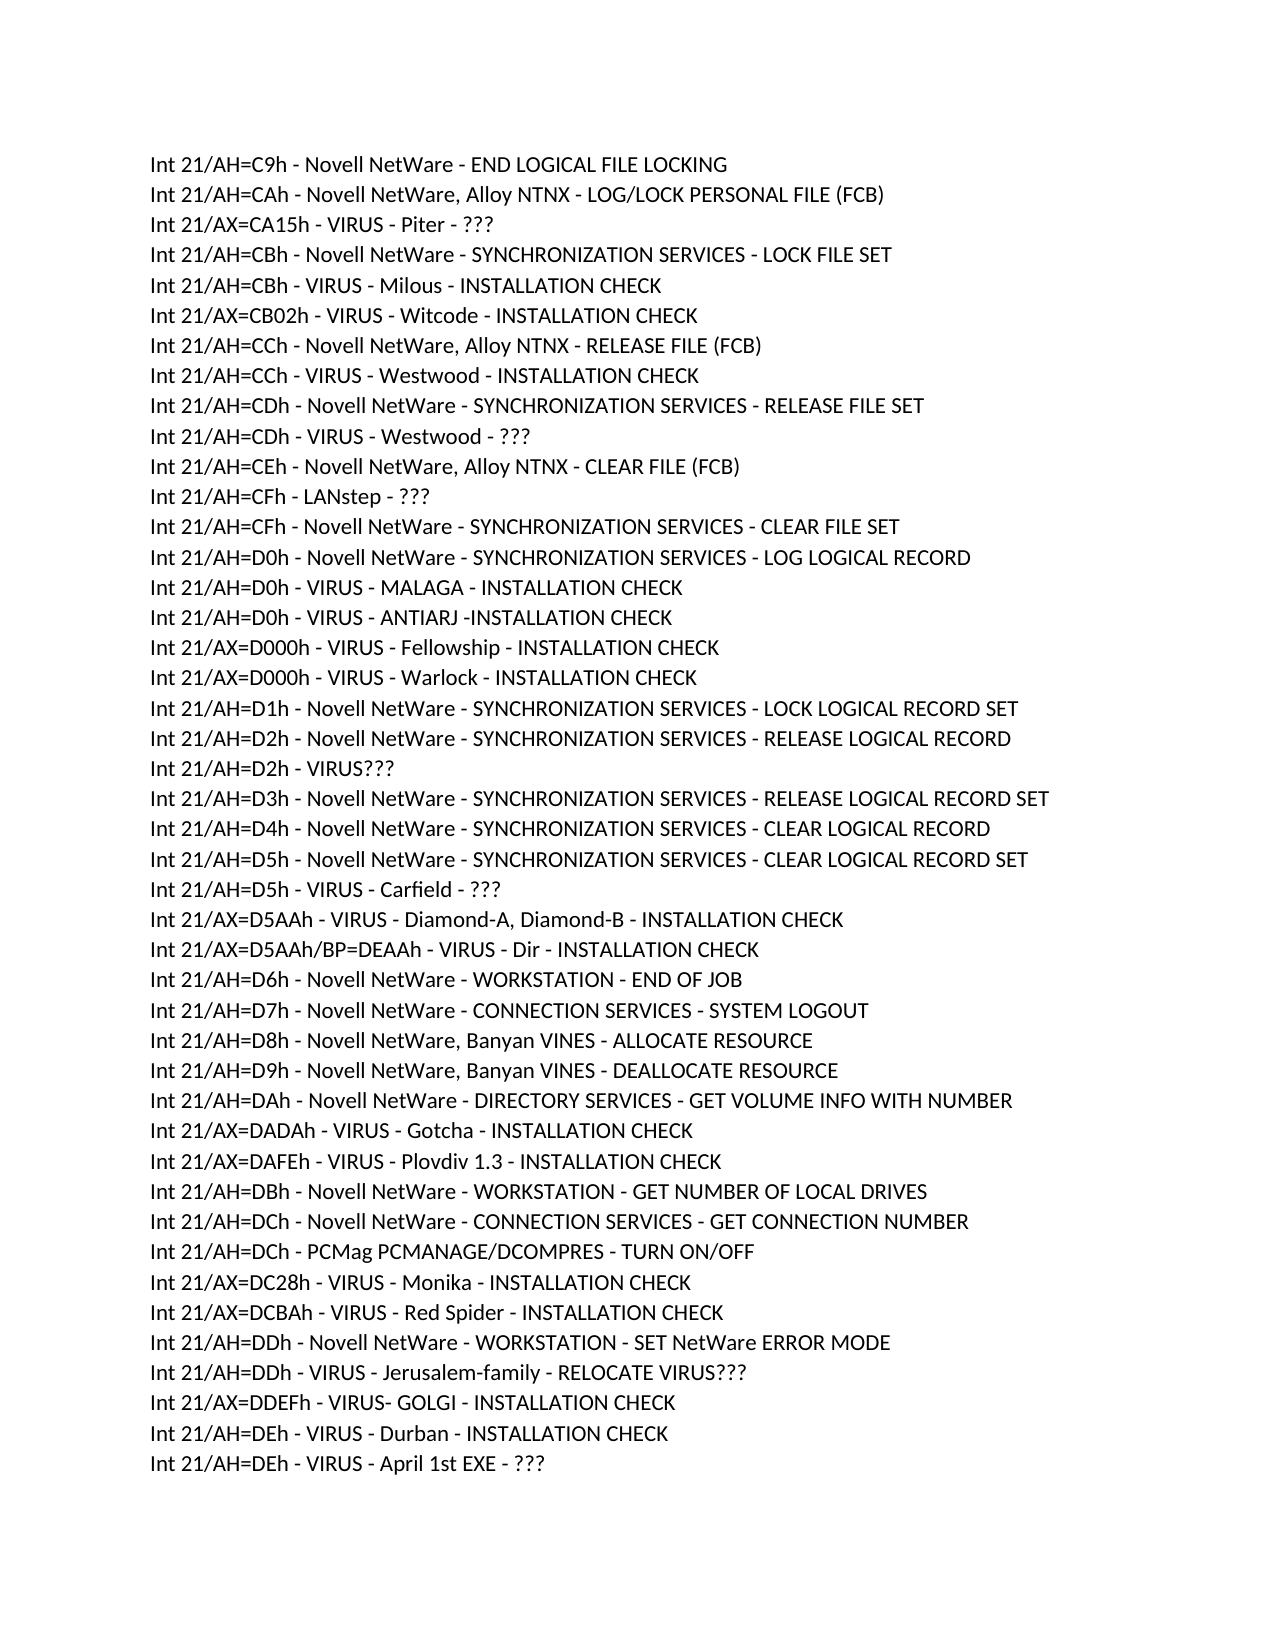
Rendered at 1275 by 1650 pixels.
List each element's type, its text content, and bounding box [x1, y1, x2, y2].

text Int 21/AX=DADAh - VIRUS - Gotcha - INSTALLATION CHECK [150, 1117, 1125, 1145]
text Int 21/AH=CDh - VIRUS - Westwood - ??? [150, 422, 1125, 450]
text Int 21/AX=DAFEh - VIRUS - Plovdiv 1.3 - INSTALLATION CHECK [150, 1147, 1125, 1175]
text Int 21/AX=D5AAh - VIRUS - Diamond-A, Diamond-B - INSTALLATION CHECK [150, 905, 1125, 933]
text Int 21/AH=D1h - Novell NetWare - SYNCHRONIZATION SERVICES - LOCK LOGICAL RECORD SET [150, 694, 1125, 722]
text Int 21/AX=D000h - VIRUS - Warlock - INSTALLATION CHECK [150, 663, 1125, 692]
text Int 21/AH=D0h - VIRUS - MALAGA - INSTALLATION CHECK [150, 573, 1125, 601]
text Int 21/AH=D2h - VIRUS??? [150, 754, 1125, 782]
text Int 21/AH=CDh - Novell NetWare - SYNCHRONIZATION SERVICES - RELEASE FILE SET [150, 392, 1125, 420]
text Int 21/AH=D6h - Novell NetWare - WORKSTATION - END OF JOB [150, 966, 1125, 994]
text Int 21/AH=D9h - Novell NetWare, Banyan VINES - DEALLOCATE RESOURCE [150, 1056, 1125, 1084]
text Int 21/AX=DCBAh - VIRUS - Red Spider - INSTALLATION CHECK [150, 1298, 1125, 1326]
text Int 21/AH=DBh - Novell NetWare - WORKSTATION - GET NUMBER OF LOCAL DRIVES [150, 1177, 1125, 1205]
text Int 21/AH=DEh - VIRUS - Durban - INSTALLATION CHECK [150, 1419, 1125, 1447]
text Int 21/AH=DCh - PCMag PCMANAGE/DCOMPRES - TURN ON/OFF [150, 1237, 1125, 1266]
text Int 21/AX=CA15h - VIRUS - Piter - ??? [150, 210, 1125, 238]
text Int 21/AH=D8h - Novell NetWare, Banyan VINES - ALLOCATE RESOURCE [150, 1026, 1125, 1054]
text Int 21/AH=CCh - VIRUS - Westwood - INSTALLATION CHECK [150, 361, 1125, 389]
text Int 21/AX=D5AAh/BP=DEAAh - VIRUS - Dir - INSTALLATION CHECK [150, 935, 1125, 963]
text Int 21/AH=DDh - VIRUS - Jerusalem-family - RELOCATE VIRUS??? [150, 1358, 1125, 1386]
text Int 21/AH=D0h - Novell NetWare - SYNCHRONIZATION SERVICES - LOG LOGICAL RECORD [150, 543, 1125, 571]
text Int 21/AH=CEh - Novell NetWare, Alloy NTNX - CLEAR FILE (FCB) [150, 452, 1125, 480]
text Int 21/AH=C9h - Novell NetWare - END LOGICAL FILE LOCKING [150, 150, 1125, 178]
text Int 21/AH=CFh - LANstep - ??? [150, 482, 1125, 510]
text Int 21/AH=DEh - VIRUS - April 1st EXE - ??? [150, 1449, 1125, 1477]
text Int 21/AH=D5h - VIRUS - Carfield - ??? [150, 875, 1125, 903]
text Int 21/AH=D4h - Novell NetWare - SYNCHRONIZATION SERVICES - CLEAR LOGICAL RECORD [150, 814, 1125, 843]
text Int 21/AH=CAh - Novell NetWare, Alloy NTNX - LOG/LOCK PERSONAL FILE (FCB) [150, 180, 1125, 208]
text Int 21/AX=D000h - VIRUS - Fellowship - INSTALLATION CHECK [150, 633, 1125, 661]
text Int 21/AH=CCh - Novell NetWare, Alloy NTNX - RELEASE FILE (FCB) [150, 331, 1125, 359]
text Int 21/AH=D3h - Novell NetWare - SYNCHRONIZATION SERVICES - RELEASE LOGICAL RECORD SET [150, 784, 1125, 812]
text Int 21/AH=DAh - Novell NetWare - DIRECTORY SERVICES - GET VOLUME INFO WITH NUMBER [150, 1086, 1125, 1114]
text Int 21/AH=CBh - VIRUS - Milous - INSTALLATION CHECK [150, 271, 1125, 299]
text Int 21/AH=D7h - Novell NetWare - CONNECTION SERVICES - SYSTEM LOGOUT [150, 996, 1125, 1024]
text Int 21/AH=D0h - VIRUS - ANTIARJ -INSTALLATION CHECK [150, 603, 1125, 631]
text Int 21/AX=DC28h - VIRUS - Monika - INSTALLATION CHECK [150, 1268, 1125, 1296]
text Int 21/AH=DDh - Novell NetWare - WORKSTATION - SET NetWare ERROR MODE [150, 1328, 1125, 1356]
text Int 21/AH=CBh - Novell NetWare - SYNCHRONIZATION SERVICES - LOCK FILE SET [150, 241, 1125, 269]
text Int 21/AH=D5h - Novell NetWare - SYNCHRONIZATION SERVICES - CLEAR LOGICAL RECORD SET [150, 845, 1125, 873]
text Int 21/AH=D2h - Novell NetWare - SYNCHRONIZATION SERVICES - RELEASE LOGICAL RECORD [150, 724, 1125, 752]
text Int 21/AH=DCh - Novell NetWare - CONNECTION SERVICES - GET CONNECTION NUMBER [150, 1207, 1125, 1235]
text Int 21/AH=CFh - Novell NetWare - SYNCHRONIZATION SERVICES - CLEAR FILE SET [150, 512, 1125, 541]
text Int 21/AX=DDEFh - VIRUS- GOLGI - INSTALLATION CHECK [150, 1388, 1125, 1417]
text Int 21/AX=CB02h - VIRUS - Witcode - INSTALLATION CHECK [150, 301, 1125, 329]
